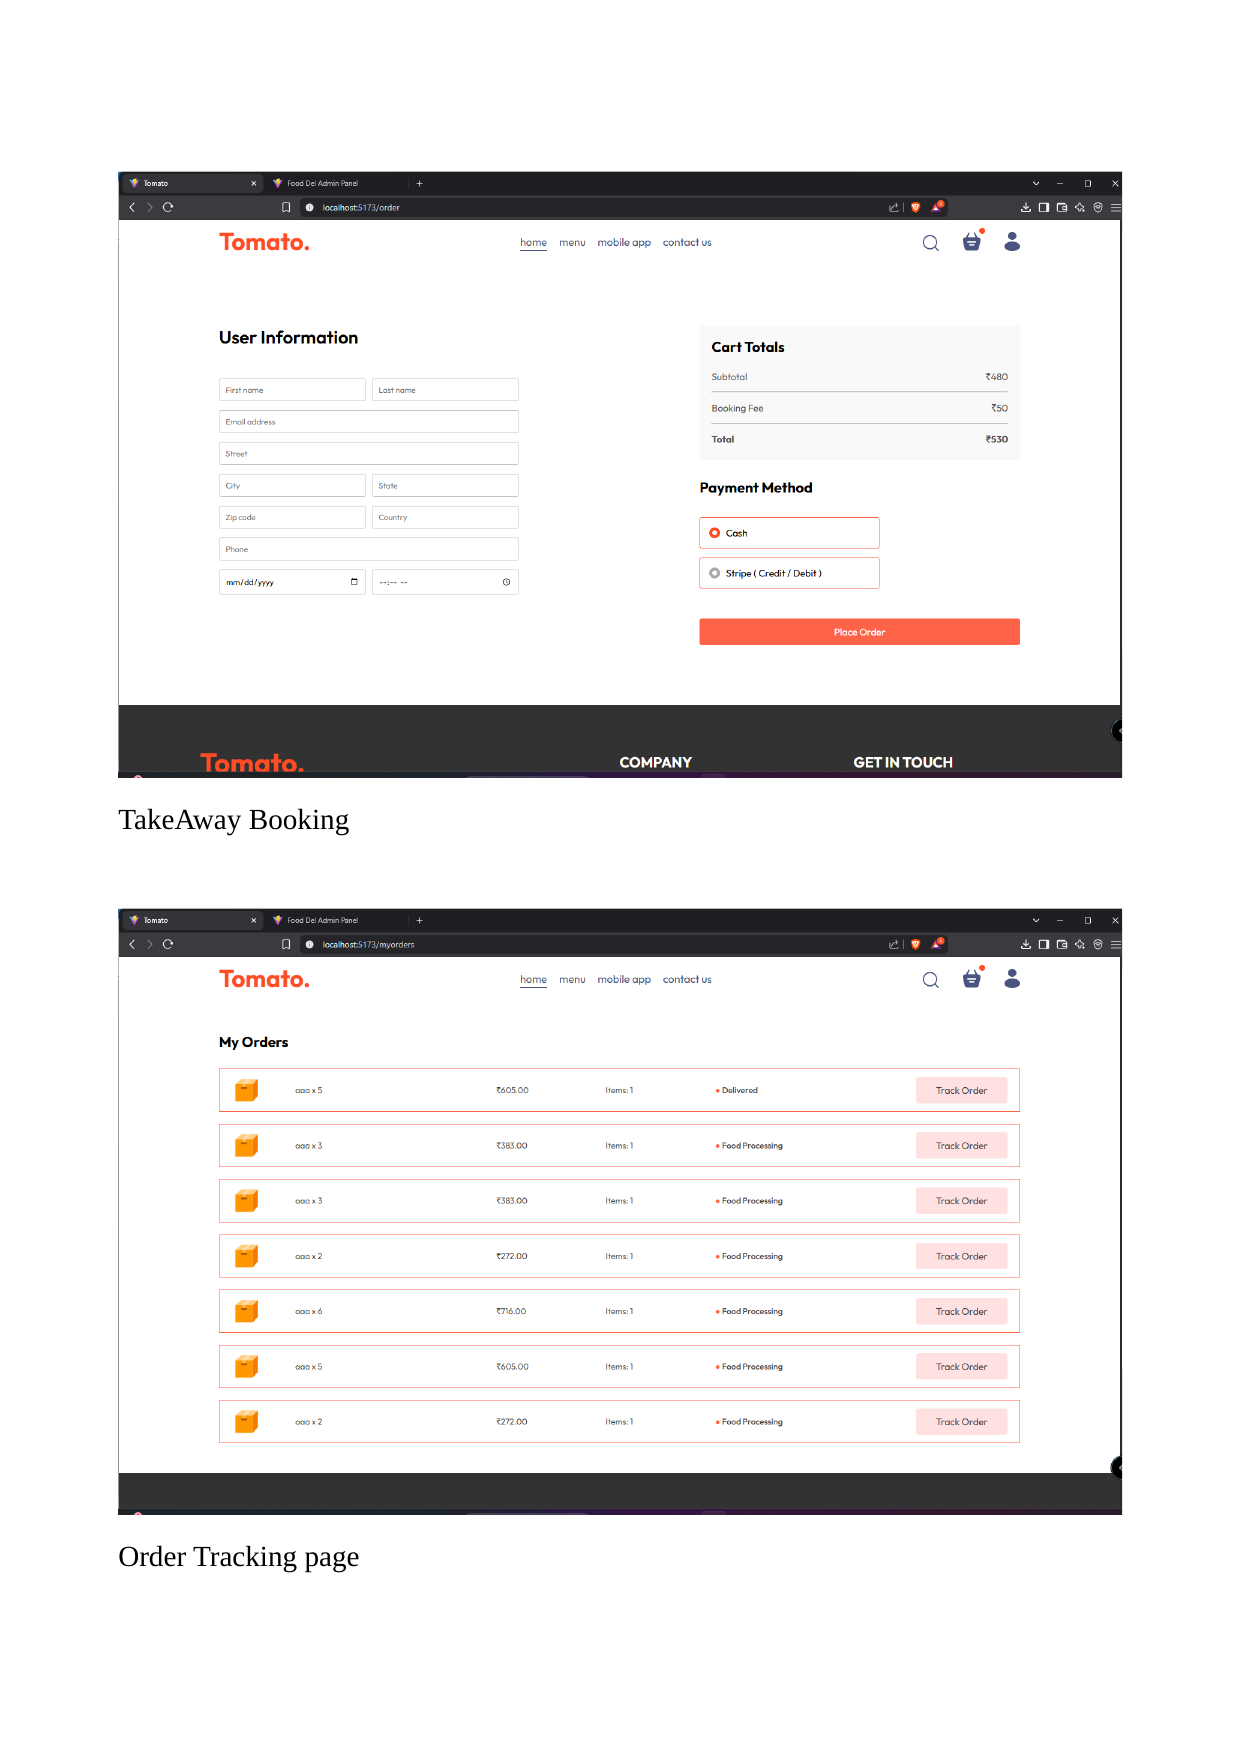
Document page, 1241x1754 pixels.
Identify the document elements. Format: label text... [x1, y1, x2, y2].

picture [118, 171, 1123, 778]
picture [118, 908, 1123, 1515]
text Order Tracking page [118, 1515, 1122, 1572]
text TakeAway Booking [118, 778, 1122, 835]
